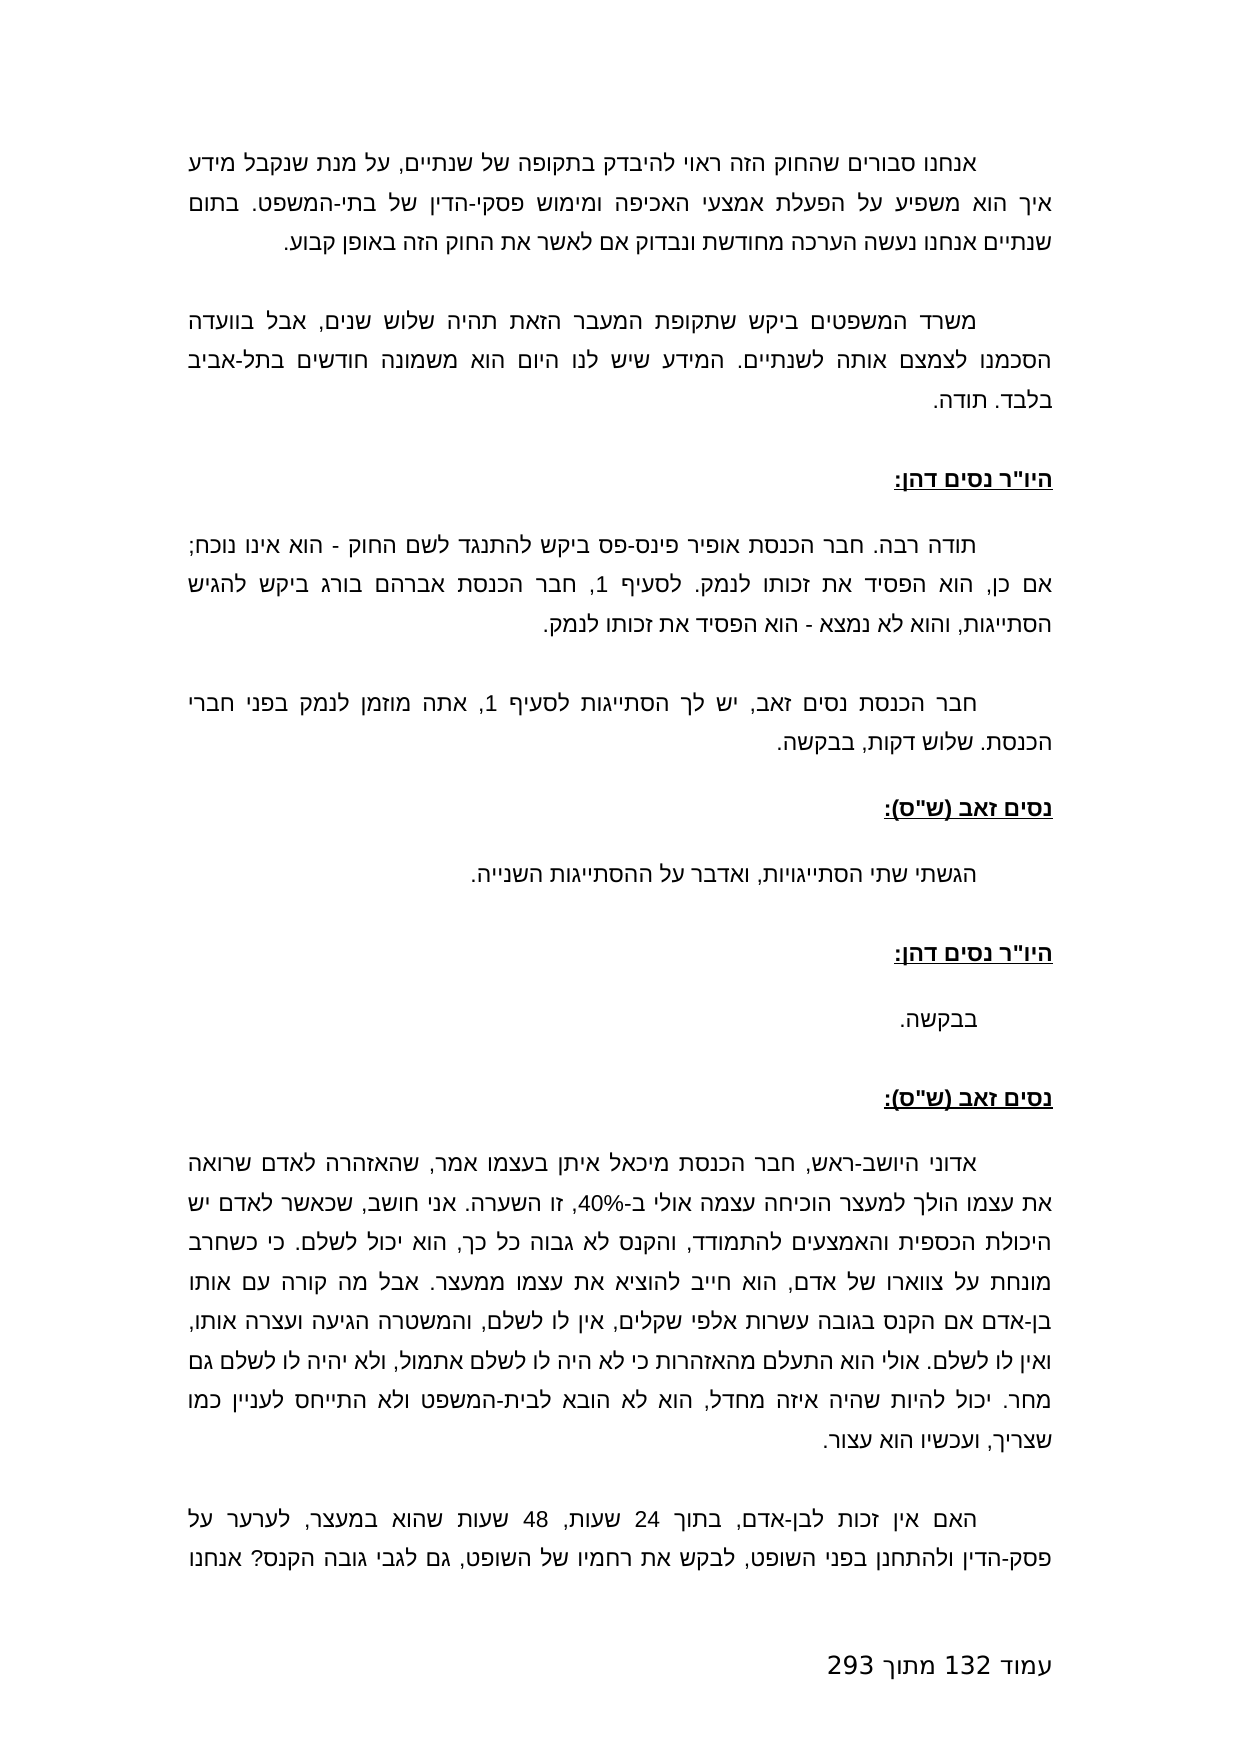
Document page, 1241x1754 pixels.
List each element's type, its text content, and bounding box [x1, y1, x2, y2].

text חבר הכנסת נסים זאב, יש לך הסתייגות לסעיף 1, אתה מוזמן לנמק בפני חברי הכנסת. שלוש דקות, בבקשה. [187, 689, 1053, 755]
text היו"ר נסים דהן: [187, 466, 1053, 492]
text נסים זאב (ש"ס): [187, 1084, 1053, 1111]
text היו"ר נסים דהן: [187, 940, 1053, 966]
text הגשתי שתי הסתייגויות, ואדבר על ההסתייגות השנייה. [187, 861, 1053, 887]
text משרד המשפטים ביקש שתקופת המעבר הזאת תהיה שלוש שנים, אבל בוועדה הסכמנו לצמצם אותה לשנתיים. המידע שיש לנו היום הוא משמונה חודשים בתל-אביב בלבד. תודה. [187, 308, 1053, 413]
text אדוני היושב-ראש, חבר הכנסת מיכאל איתן בעצמו אמר, שהאזהרה לאדם שרואה את עצמו הולך למעצר הוכיחה עצמה אולי ב-40%, זו השערה. אני חושב, שכאשר לאדם יש היכולת הכספית והאמצעים להתמודד, והקנס לא גבוה כל כך, הוא יכול לשלם. כי כשחרב מונחת על צווארו של אדם, הוא חייב להוציא את עצמו ממעצר. אבל מה קורה עם אותו בן-אדם אם הקנס בגובה עשרות אלפי שקלים, אין לו לשלם, והמשטרה הגיעה ועצרה אותו, ואין לו לשלם. אולי הוא התעלם מהאזהרות כי לא היה לו לשלם אתמול, ולא יהיה לו לשלם גם מחר. יכול להיות שהיה איזה מחדל, הוא לא הובא לבית-המשפט ולא התייחס לעניין כמו שצריך, ועכשיו הוא עצור. [187, 1150, 1053, 1453]
text תודה רבה. חבר הכנסת אופיר פינס-פס ביקש להתנגד לשם החוק - הוא אינו נוכח; אם כן, הוא הפסיד את זכותו לנמק. לסעיף 1, חבר הכנסת אברהם בורג ביקש להגיש הסתייגות, והוא לא נמצא - הוא הפסיד את זכותו לנמק. [187, 532, 1053, 637]
text בבקשה. [187, 1006, 1053, 1032]
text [187, 1506, 1053, 1571]
text אנחנו סבורים שהחוק הזה ראוי להיבדק בתקופה של שנתיים, על מנת שנקבל מידע איך הוא משפיע על הפעלת אמצעי האכיפה ומימוש פסקי-הדין של בתי-המשפט. בתום שנתיים אנחנו נעשה הערכה מחודשת ונבדוק אם לאשר את החוק הזה באופן קבוע. [187, 150, 1053, 255]
text נסים זאב (ש"ס): [187, 795, 1053, 821]
